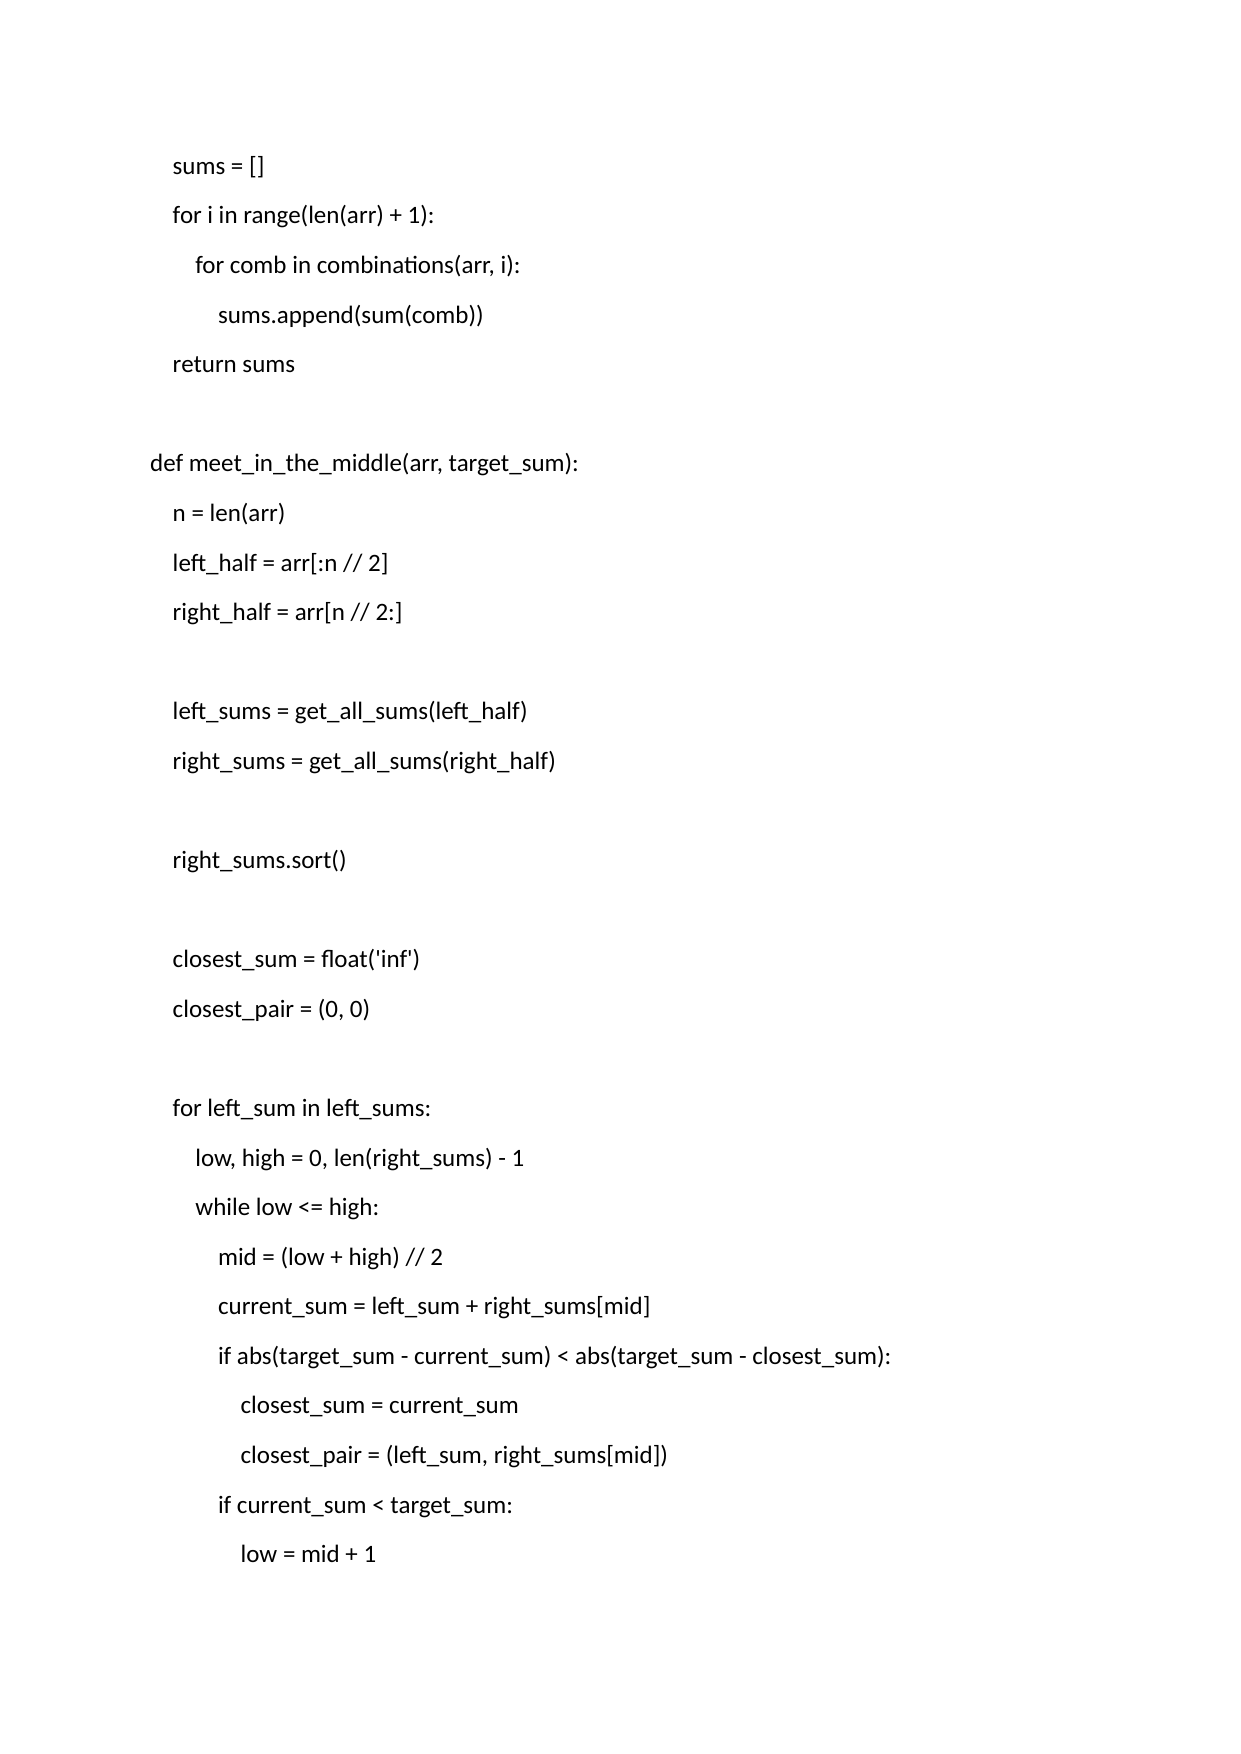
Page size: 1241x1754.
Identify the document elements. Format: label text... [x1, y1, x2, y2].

text current_sum = left_sum + right_sums[mid] [150, 1290, 1090, 1321]
text n = len(arr) [150, 497, 1090, 528]
text if current_sum < target_sum: [150, 1489, 1090, 1519]
text sums = [] [150, 150, 1090, 181]
text for left_sum in left_sums: [150, 1092, 1090, 1123]
text right_sums = get_all_sums(right_half) [150, 745, 1090, 776]
text closest_pair = (left_sum, right_sums[mid]) [150, 1439, 1090, 1470]
text while low <= high: [150, 1191, 1090, 1222]
text closest_sum = float('inf') [150, 943, 1090, 974]
text sums.append(sum(comb)) [150, 299, 1090, 329]
text return sums [150, 348, 1090, 379]
text low, high = 0, len(right_sums) - 1 [150, 1142, 1090, 1172]
text closest_sum = current_sum [150, 1389, 1090, 1420]
text low = mid + 1 [150, 1538, 1090, 1569]
text closest_pair = (0, 0) [150, 993, 1090, 1023]
text if abs(target_sum - current_sum) < abs(target_sum - closest_sum): [150, 1340, 1090, 1371]
text for comb in combinations(arr, i): [150, 249, 1090, 280]
text right_sums.sort() [150, 844, 1090, 875]
text right_half = arr[n // 2:] [150, 596, 1090, 627]
text for i in range(len(arr) + 1): [150, 199, 1090, 230]
text left_half = arr[:n // 2] [150, 547, 1090, 577]
text left_sums = get_all_sums(left_half) [150, 695, 1090, 726]
text mid = (low + high) // 2 [150, 1241, 1090, 1271]
text def meet_in_the_middle(arr, target_sum): [150, 447, 1090, 478]
